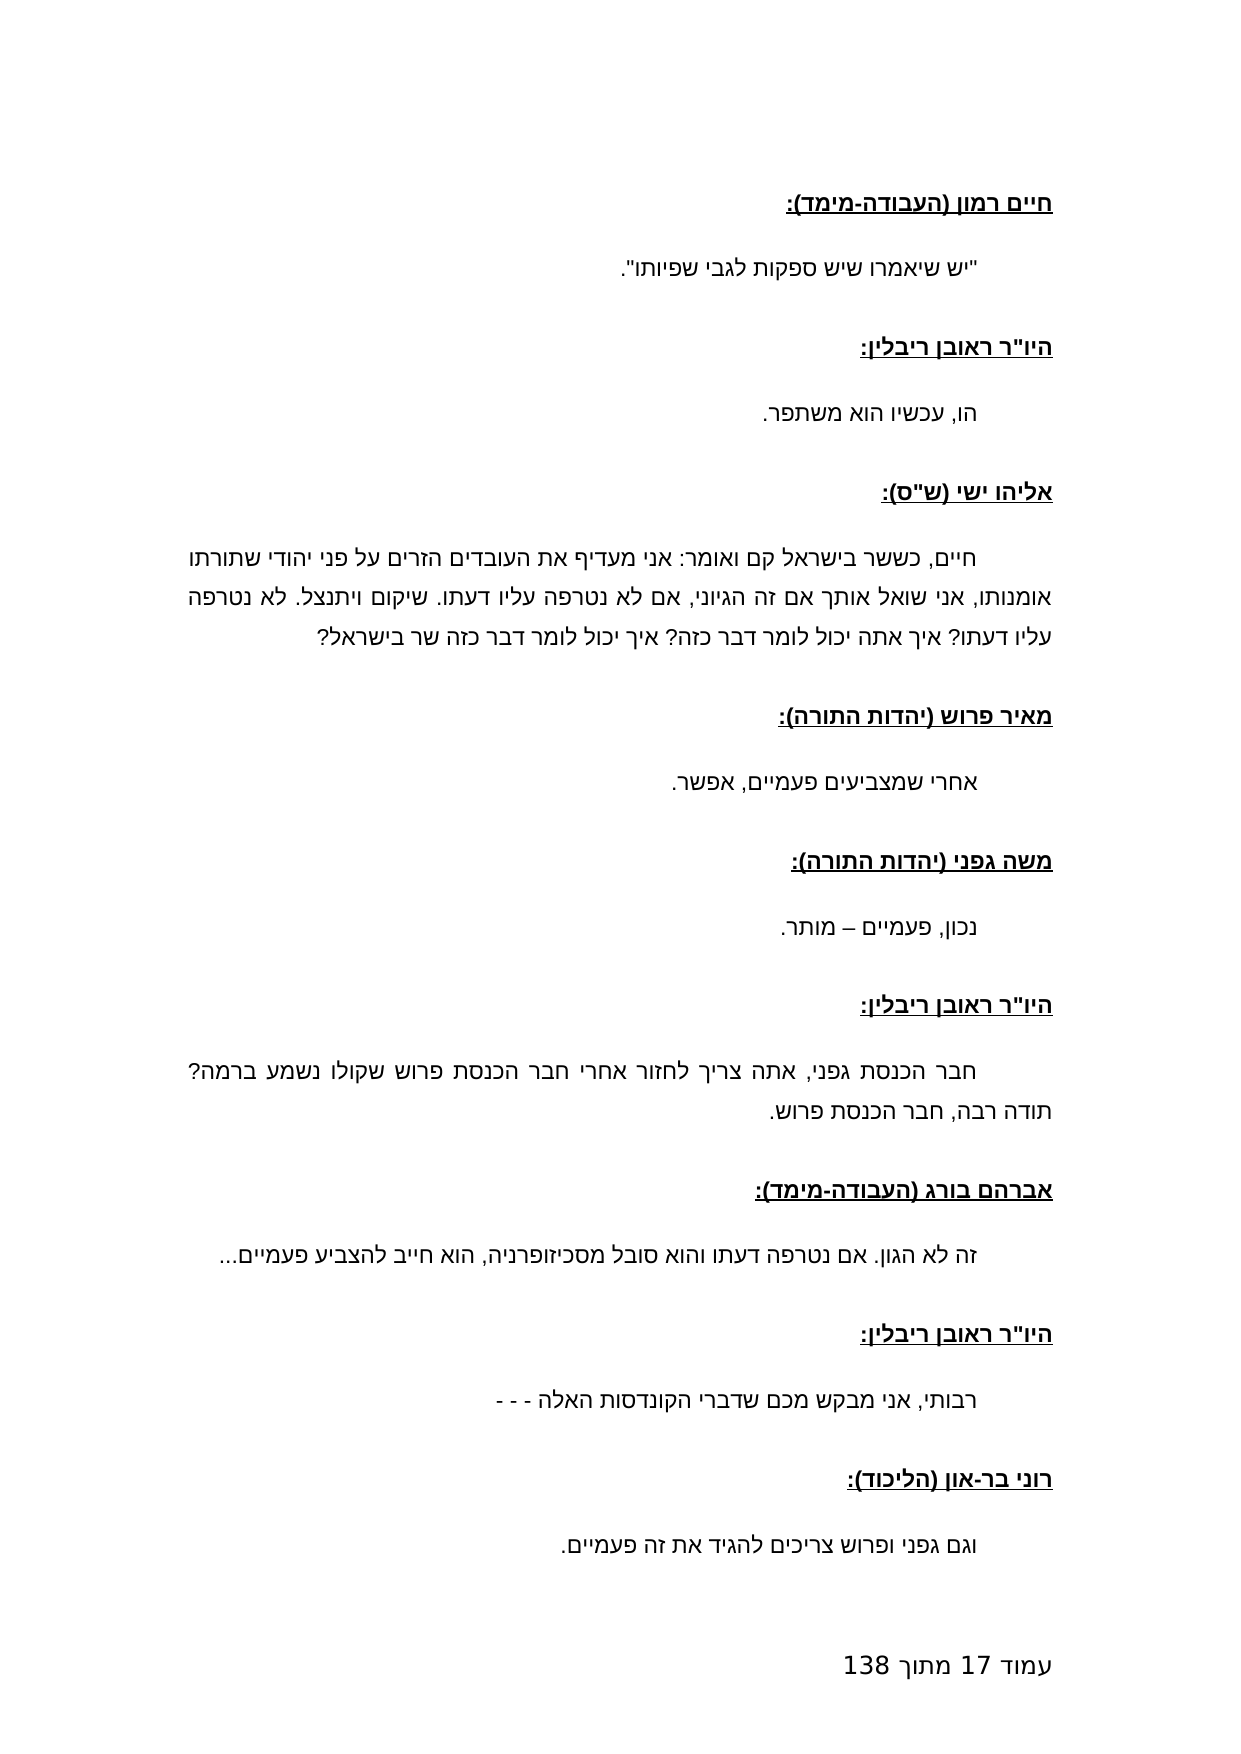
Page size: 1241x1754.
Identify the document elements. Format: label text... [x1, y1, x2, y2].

text וגם גפני ופרוש צריכים להגיד את זה פעמיים. [187, 1532, 1053, 1558]
text נכון, פעמיים – מותר. [187, 913, 1053, 940]
text רוני בר-און (הליכוד): [187, 1466, 1053, 1493]
text אליהו ישי (ש"ס): [187, 479, 1053, 505]
text היו"ר ראובן ריבלין: [187, 1321, 1053, 1348]
text אחרי שמצביעים פעמיים, אפשר. [187, 769, 1053, 795]
text רבותי, אני מבקש מכם שדברי הקונדסות האלה - - - [187, 1387, 1053, 1414]
text היו"ר ראובן ריבלין: [187, 992, 1053, 1019]
text חבר הכנסת גפני, אתה צריך לחזור אחרי חבר הכנסת פרוש שקולו נשמע ברמה? תודה רבה, חבר הכנסת פרוש. [187, 1058, 1053, 1124]
text חיים רמון (העבודה-מימד): [187, 189, 1053, 216]
text חיים, כששר בישראל קם ואומר: אני מעדיף את העובדים הזרים על פני יהודי שתורתו אומנותו, אני שואל אותך אם זה הגיוני, אם לא נטרפה עליו דעתו. שיקום ויתנצל. לא נטרפה עליו דעתו? איך אתה יכול לומר דבר כזה? איך יכול לומר דבר כזה שר בישראל? [187, 545, 1053, 650]
text הו, עכשיו הוא משתפר. [187, 400, 1053, 426]
text משה גפני (יהדות התורה): [187, 848, 1053, 874]
text מאיר פרוש (יהדות התורה): [187, 703, 1053, 729]
text היו"ר ראובן ריבלין: [187, 334, 1053, 361]
text זה לא הגון. אם נטרפה דעתו והוא סובל מסכיזופרניה, הוא חייב להצביע פעמיים... [187, 1242, 1053, 1269]
text אברהם בורג (העבודה-מימד): [187, 1177, 1053, 1203]
text "יש שיאמרו שיש ספקות לגבי שפיותו". [187, 255, 1053, 282]
